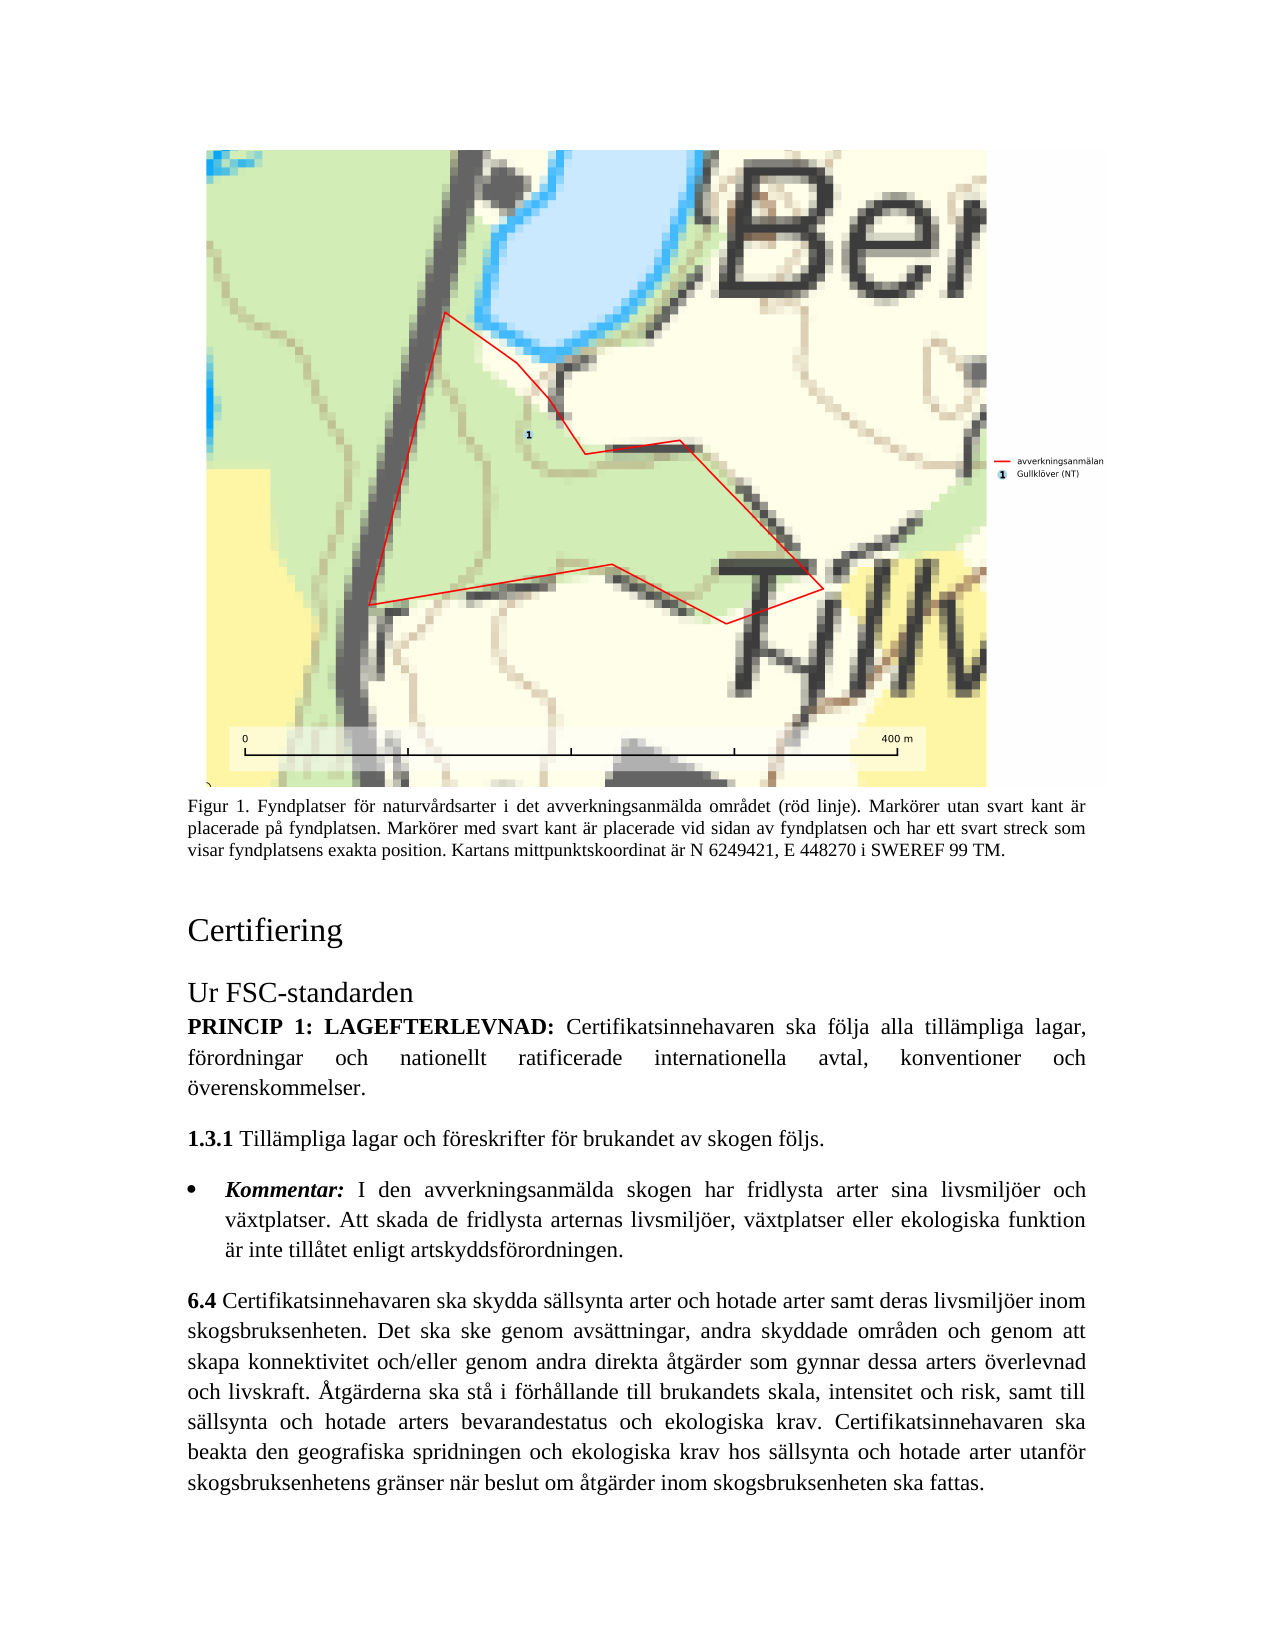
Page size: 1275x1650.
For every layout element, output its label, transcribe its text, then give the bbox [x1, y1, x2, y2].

list Kommentar: I den avverkningsanmälda skogen har fridlysta arter sina livsmiljöer och växtplatser. Att skada de fridlysta arternas livsmiljöer, växtplatser eller ekologiska funktion är inte tillåtet enligt artskyddsförordningen. [187, 1176, 1087, 1263]
picture [206, 150, 213, 159]
text 1.3.1 Tillämpliga lagar och föreskrifter för brukandet av skogen följs. [187, 1125, 1087, 1151]
text Figur 1. Fyndplatser för naturvårdsarter i det avverkningsanmälda området (röd linje). Markörer utan svart kant är placerade på fyndplatsen. Markörer med svart kant är placerade vid sidan av fyndplatsen och har ett svart streck som visar fyndplatsens exakta position. Kartans mittpunktskoordinat är N 6249421, E 448270 i SWEREF 99 TM. [187, 795, 1087, 860]
subtitle Certifiering [187, 910, 1087, 948]
picture [206, 150, 1107, 787]
text PRINCIP 1: LAGEFTERLEVNAD: Certifikatsinnehavaren ska följa alla tillämpliga lagar, förordningar och nationellt ratificerade internationella avtal, konventioner och överenskommelser. [187, 1013, 1087, 1100]
text 6.4 Certifikatsinnehavaren ska skydda sällsynta arter och hotade arter samt deras livsmiljöer inom skogsbruksenheten. Det ska ske genom avsättningar, andra skyddade områden och genom att skapa konnektivitet och/eller genom andra direkta åtgärder som gynnar dessa arters överlevnad och livskraft. Åtgärderna ska stå i förhållande till brukandets skala, intensitet och risk, samt till sällsynta och hotade arters bevarandestatus och ekologiska krav. Certifikatsinnehavaren ska beakta den geografiska spridningen och ekologiska krav hos sällsynta och hotade arter utanför skogsbruksenhetens gränser när beslut om åtgärder inom skogsbruksenheten ska fattas. [187, 1287, 1087, 1495]
subtitle Ur FSC-standarden [187, 975, 1087, 1008]
